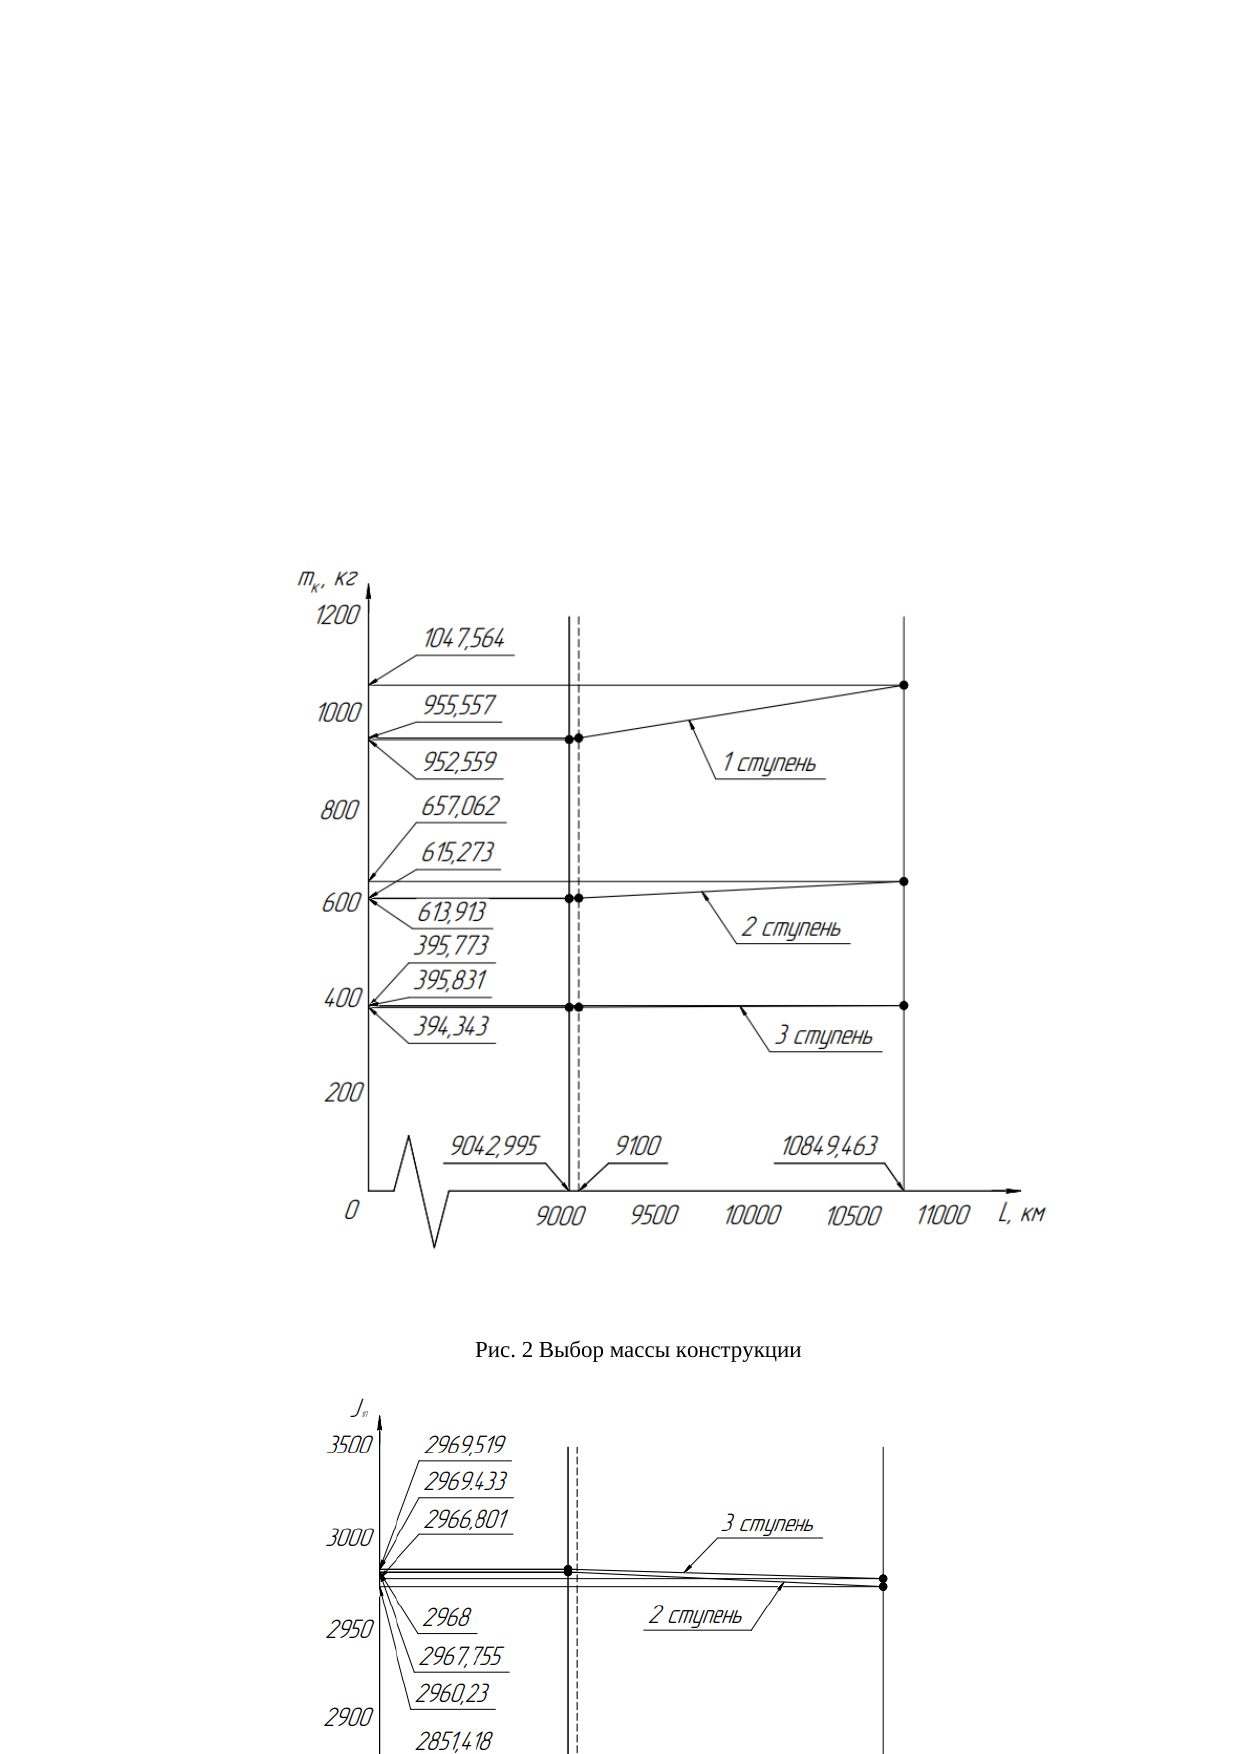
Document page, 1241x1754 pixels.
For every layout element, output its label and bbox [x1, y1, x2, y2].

picture [317, 1376, 1038, 1754]
picture [285, 558, 1061, 1260]
